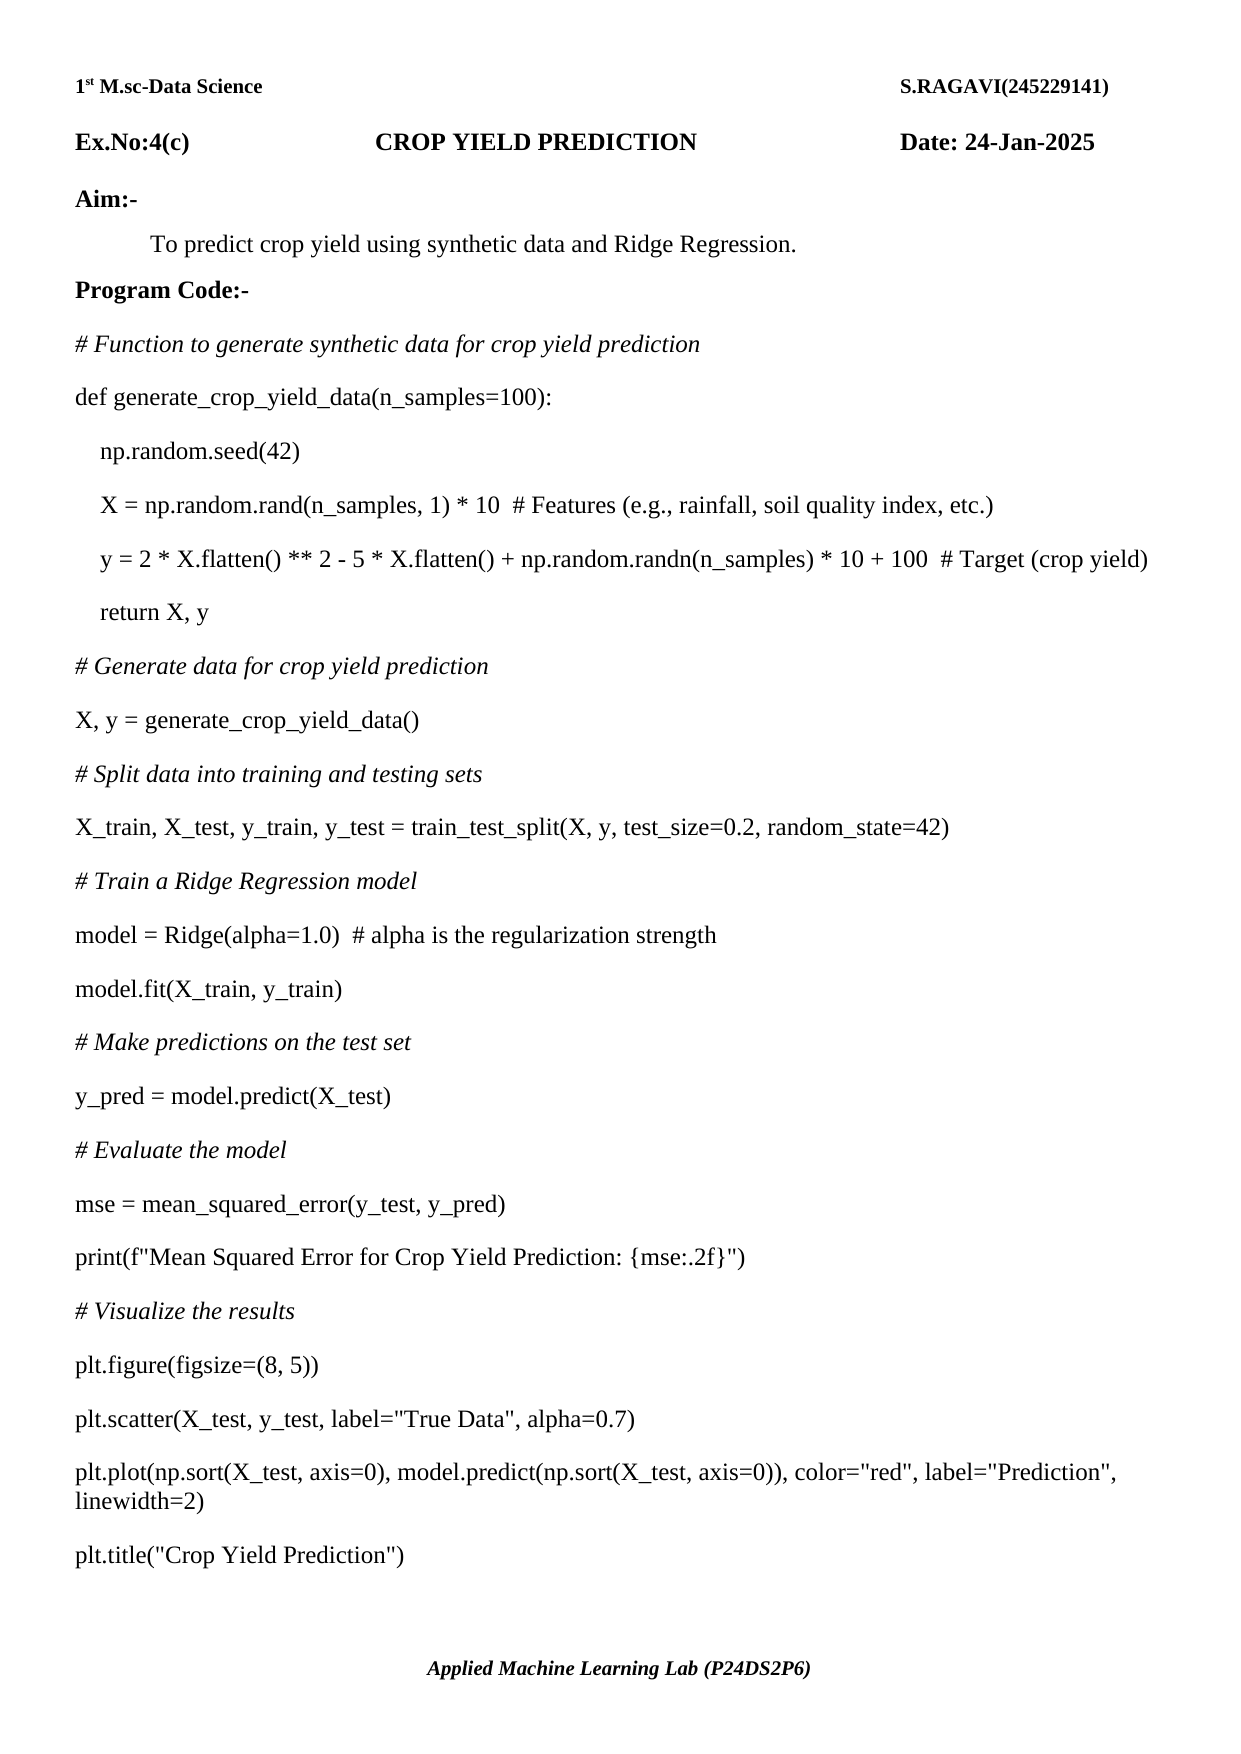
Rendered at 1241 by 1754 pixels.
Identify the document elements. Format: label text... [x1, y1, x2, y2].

text def generate_crop_yield_data(n_samples=100): [75, 382, 1165, 411]
text To predict crop yield using synthetic data and Ridge Regression. [75, 229, 1165, 258]
text # Generate data for crop yield prediction [75, 651, 1165, 680]
text y = 2 * X.flatten() ** 2 - 5 * X.flatten() + np.random.randn(n_samples) * 10 + 100 # Target (crop yield) [75, 544, 1165, 572]
text y_pred = model.predict(X_test) [75, 1081, 1165, 1110]
text plt.plot(np.sort(X_test, axis=0), model.predict(np.sort(X_test, axis=0)), color="red", label="Prediction", linewidth=2) [75, 1457, 1165, 1515]
text X, y = generate_crop_yield_data() [75, 705, 1165, 734]
text model = Ridge(alpha=1.0) # alpha is the regularization strength [75, 920, 1165, 949]
text Ex.No:4(c) CROP YIELD PREDICTION Date: 24-Jan-2025 [75, 127, 1165, 155]
text Aim:- [75, 184, 1165, 213]
text # Train a Ridge Regression model [75, 866, 1165, 895]
text # Split data into training and testing sets [75, 759, 1165, 787]
text plt.title("Crop Yield Prediction") [75, 1540, 1165, 1569]
text # Visualize the results [75, 1296, 1165, 1325]
text X = np.random.rand(n_samples, 1) * 10 # Features (e.g., rainfall, soil quality index, etc.) [75, 490, 1165, 519]
text # Function to generate synthetic data for crop yield prediction [75, 329, 1165, 357]
text X_train, X_test, y_train, y_test = train_test_split(X, y, test_size=0.2, random_state=42) [75, 812, 1165, 841]
text print(f"Mean Squared Error for Crop Yield Prediction: {mse:.2f}") [75, 1242, 1165, 1271]
text plt.figure(figsize=(8, 5)) [75, 1350, 1165, 1379]
text plt.scatter(X_test, y_test, label="True Data", alpha=0.7) [75, 1404, 1165, 1432]
text model.fit(X_train, y_train) [75, 974, 1165, 1002]
text Program Code:- [75, 275, 1165, 304]
text # Make predictions on the test set [75, 1027, 1165, 1056]
text # Evaluate the model [75, 1135, 1165, 1164]
text return X, y [75, 597, 1165, 626]
text np.random.seed(42) [75, 436, 1165, 465]
text mse = mean_squared_error(y_test, y_pred) [75, 1189, 1165, 1217]
